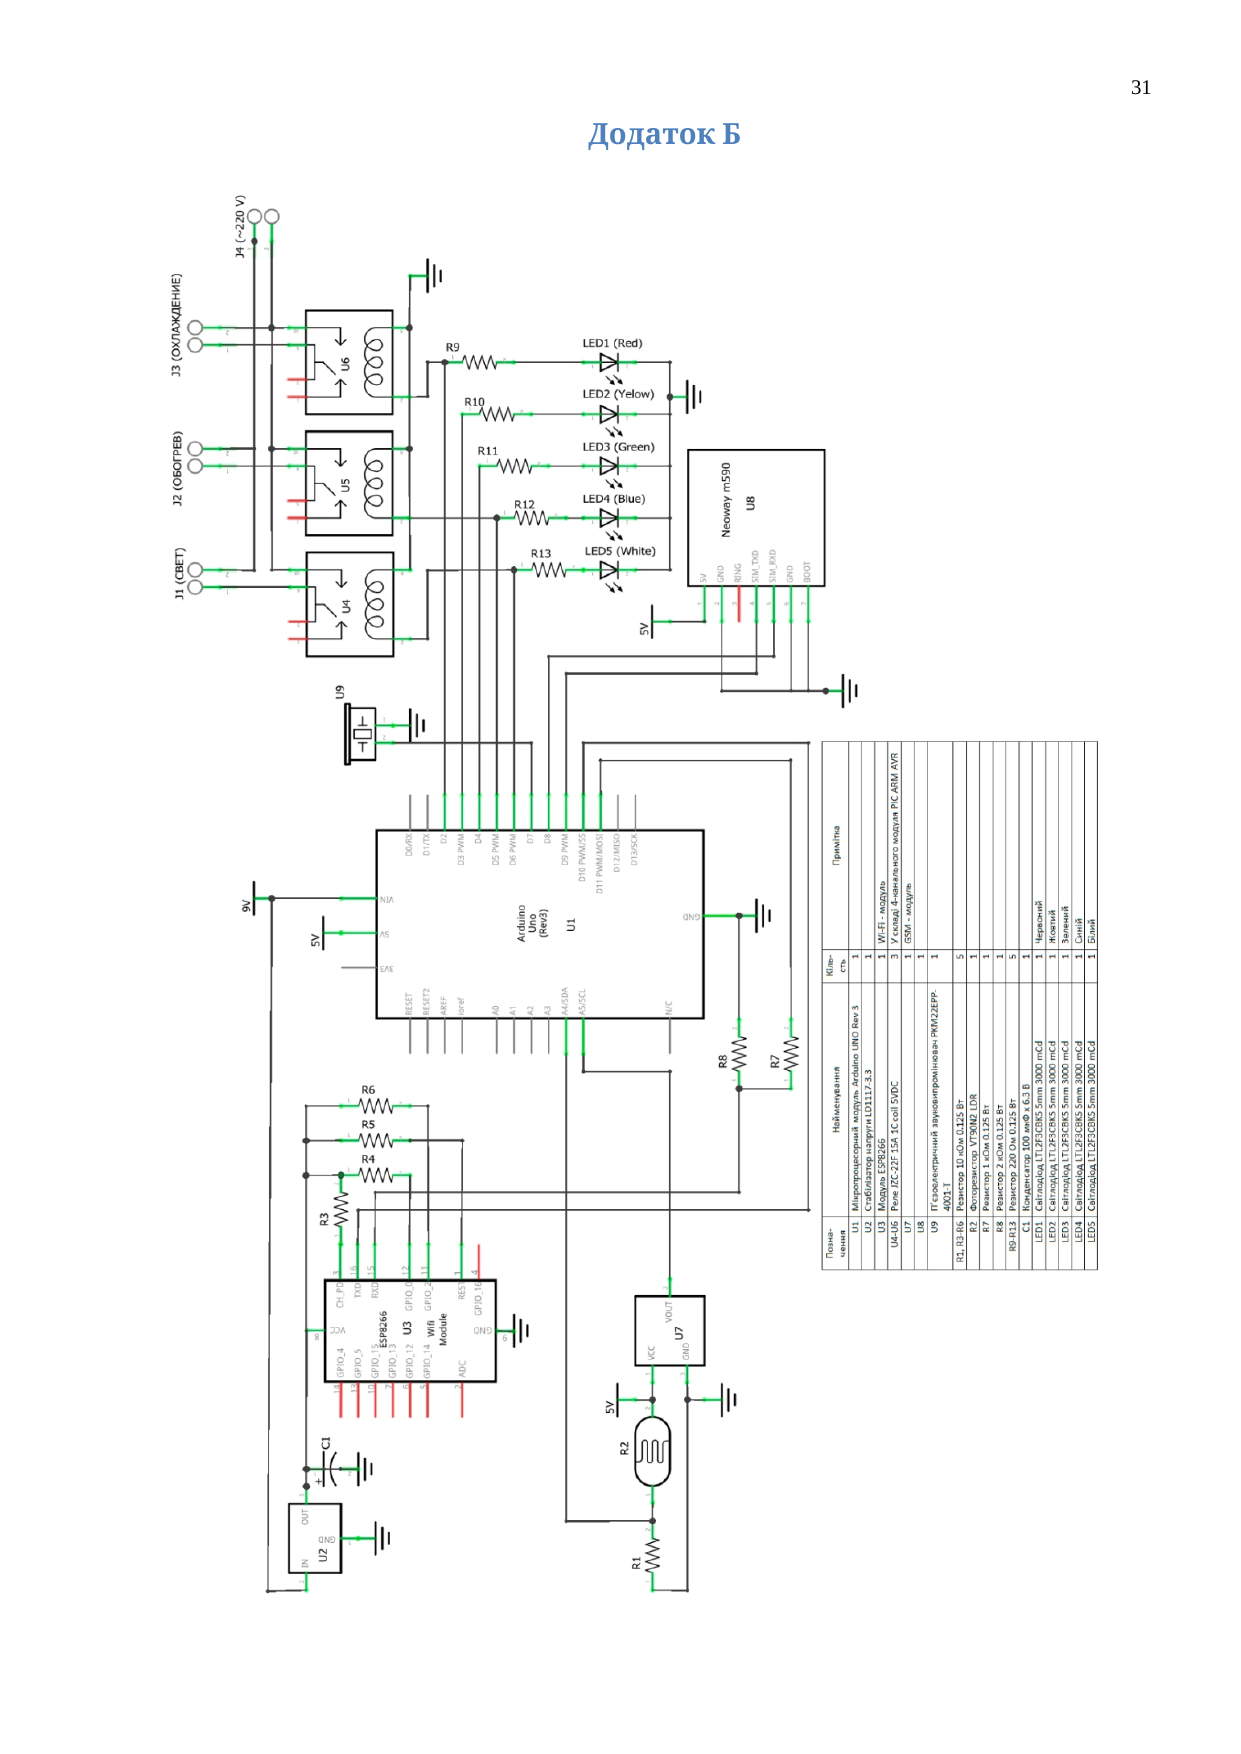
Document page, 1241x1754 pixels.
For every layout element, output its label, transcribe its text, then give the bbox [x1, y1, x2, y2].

text Додаток Б [118, 118, 1152, 152]
picture [164, 182, 1106, 1613]
